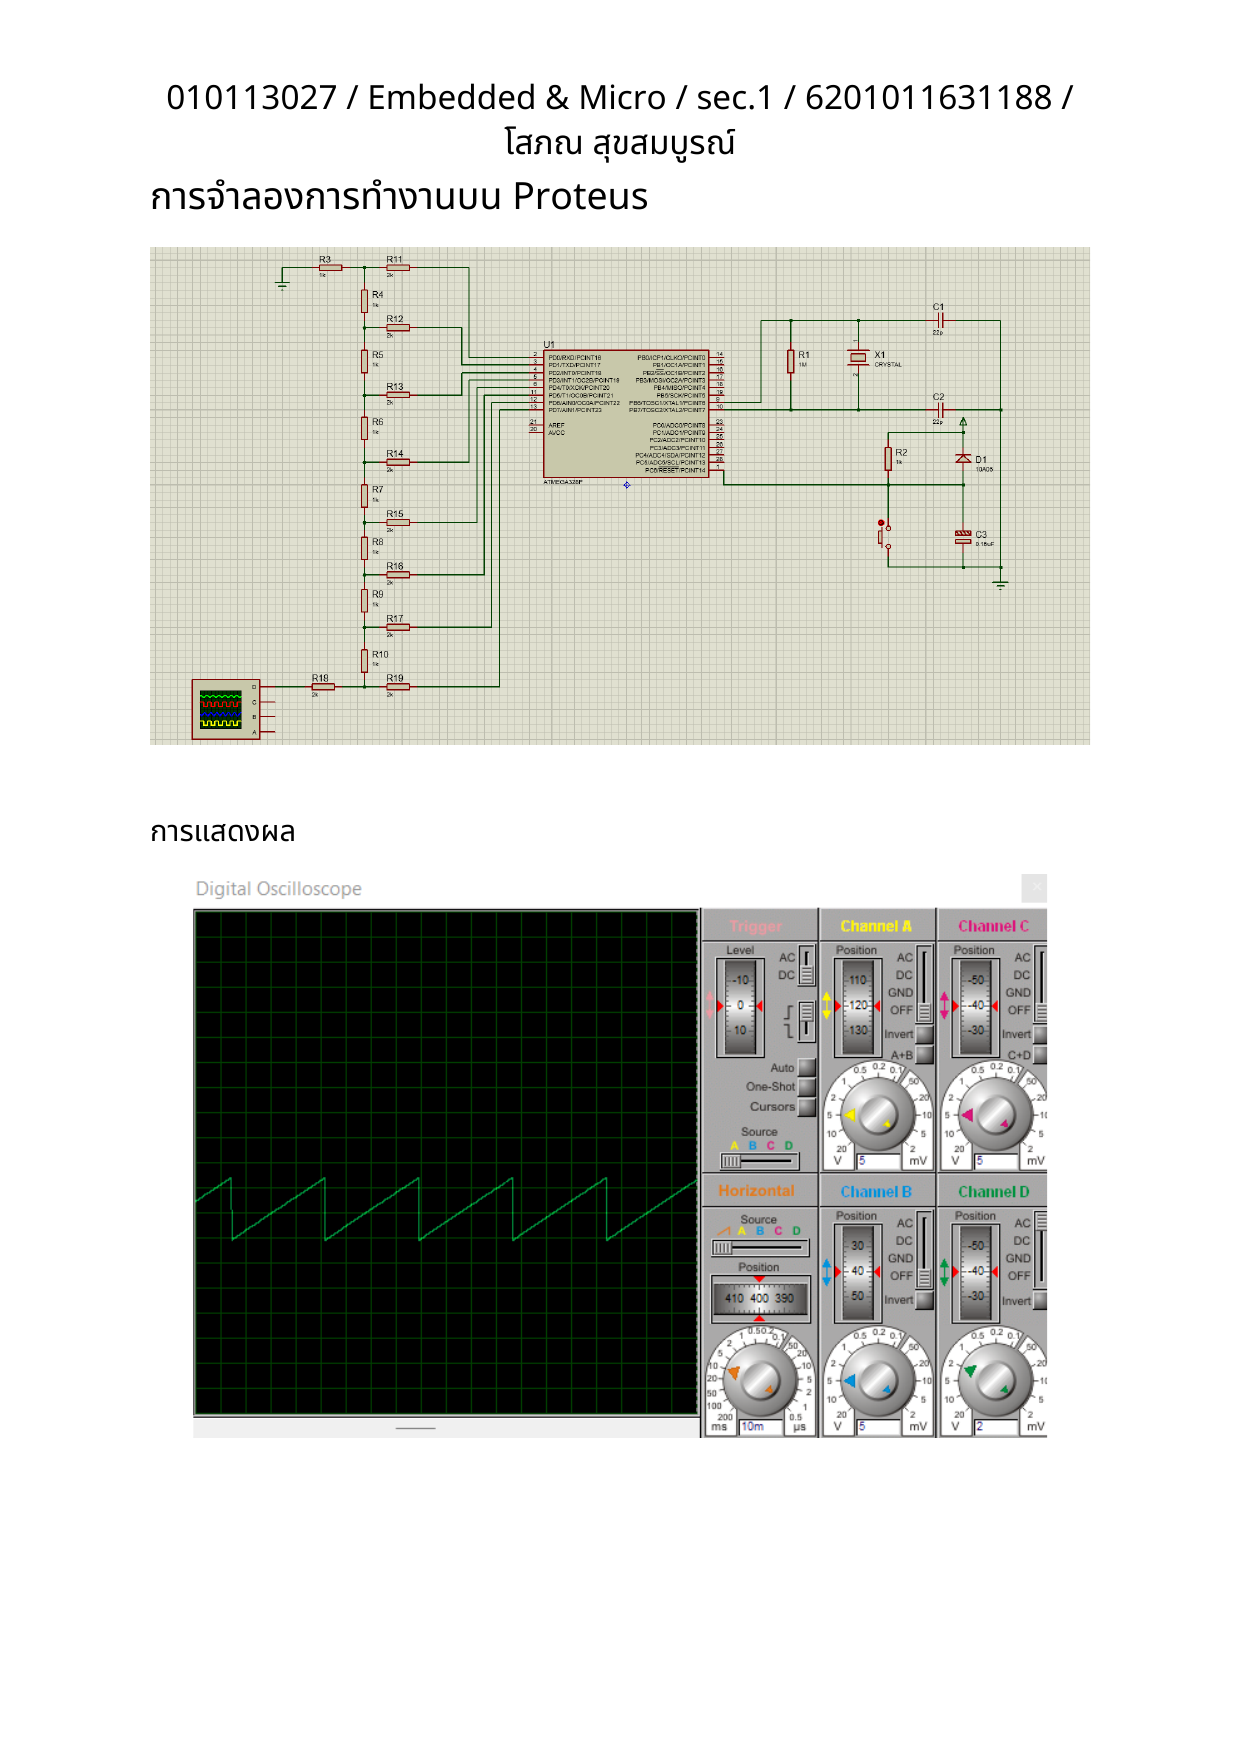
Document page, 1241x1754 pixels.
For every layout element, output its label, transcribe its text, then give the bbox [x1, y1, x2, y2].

picture [193, 874, 1048, 1438]
text การแสดงผล [150, 811, 1090, 854]
text การจำลองการทำงานบน Proteus [150, 169, 1090, 227]
picture [150, 247, 1091, 745]
